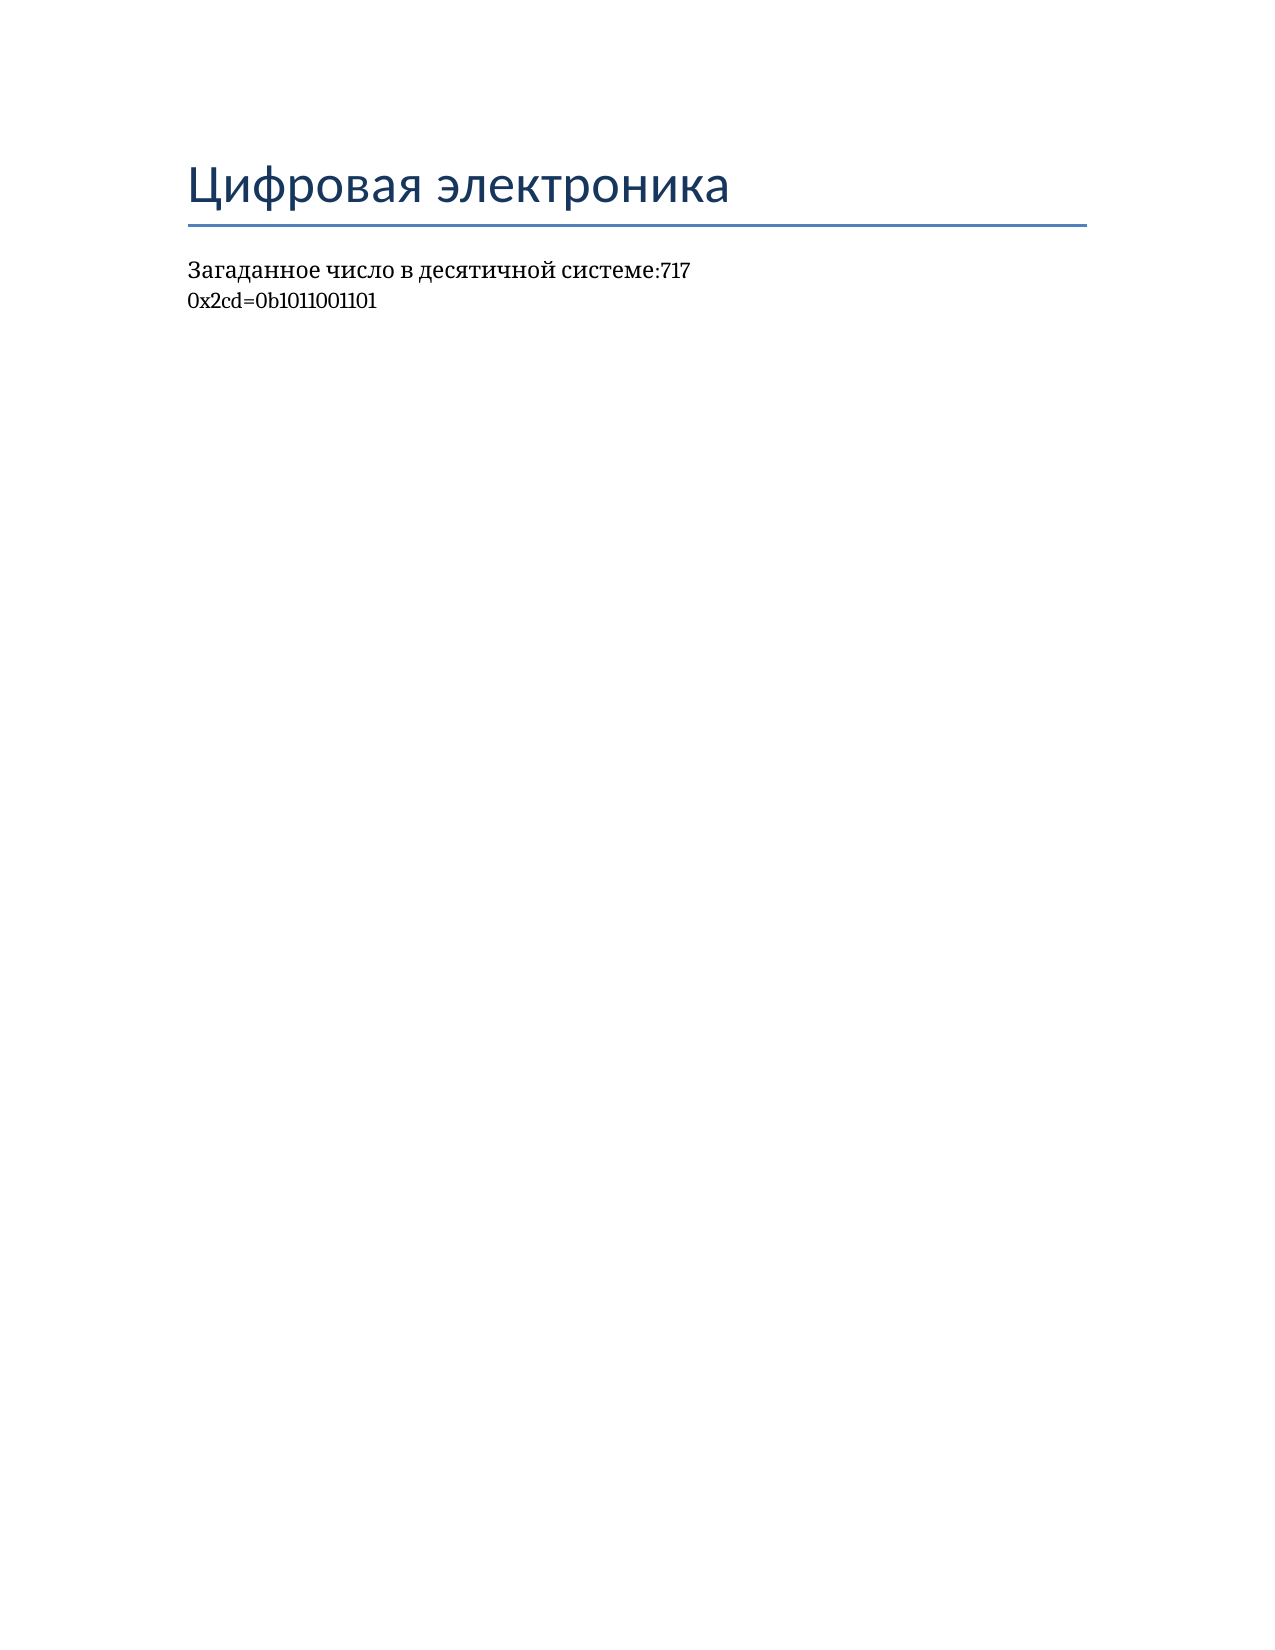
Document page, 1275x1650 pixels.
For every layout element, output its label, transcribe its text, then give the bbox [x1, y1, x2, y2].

text Загаданное число в десятичной системе:717 0x2cd=0b1011001101 [187, 258, 1087, 314]
title Цифровая электроника [187, 150, 1087, 227]
